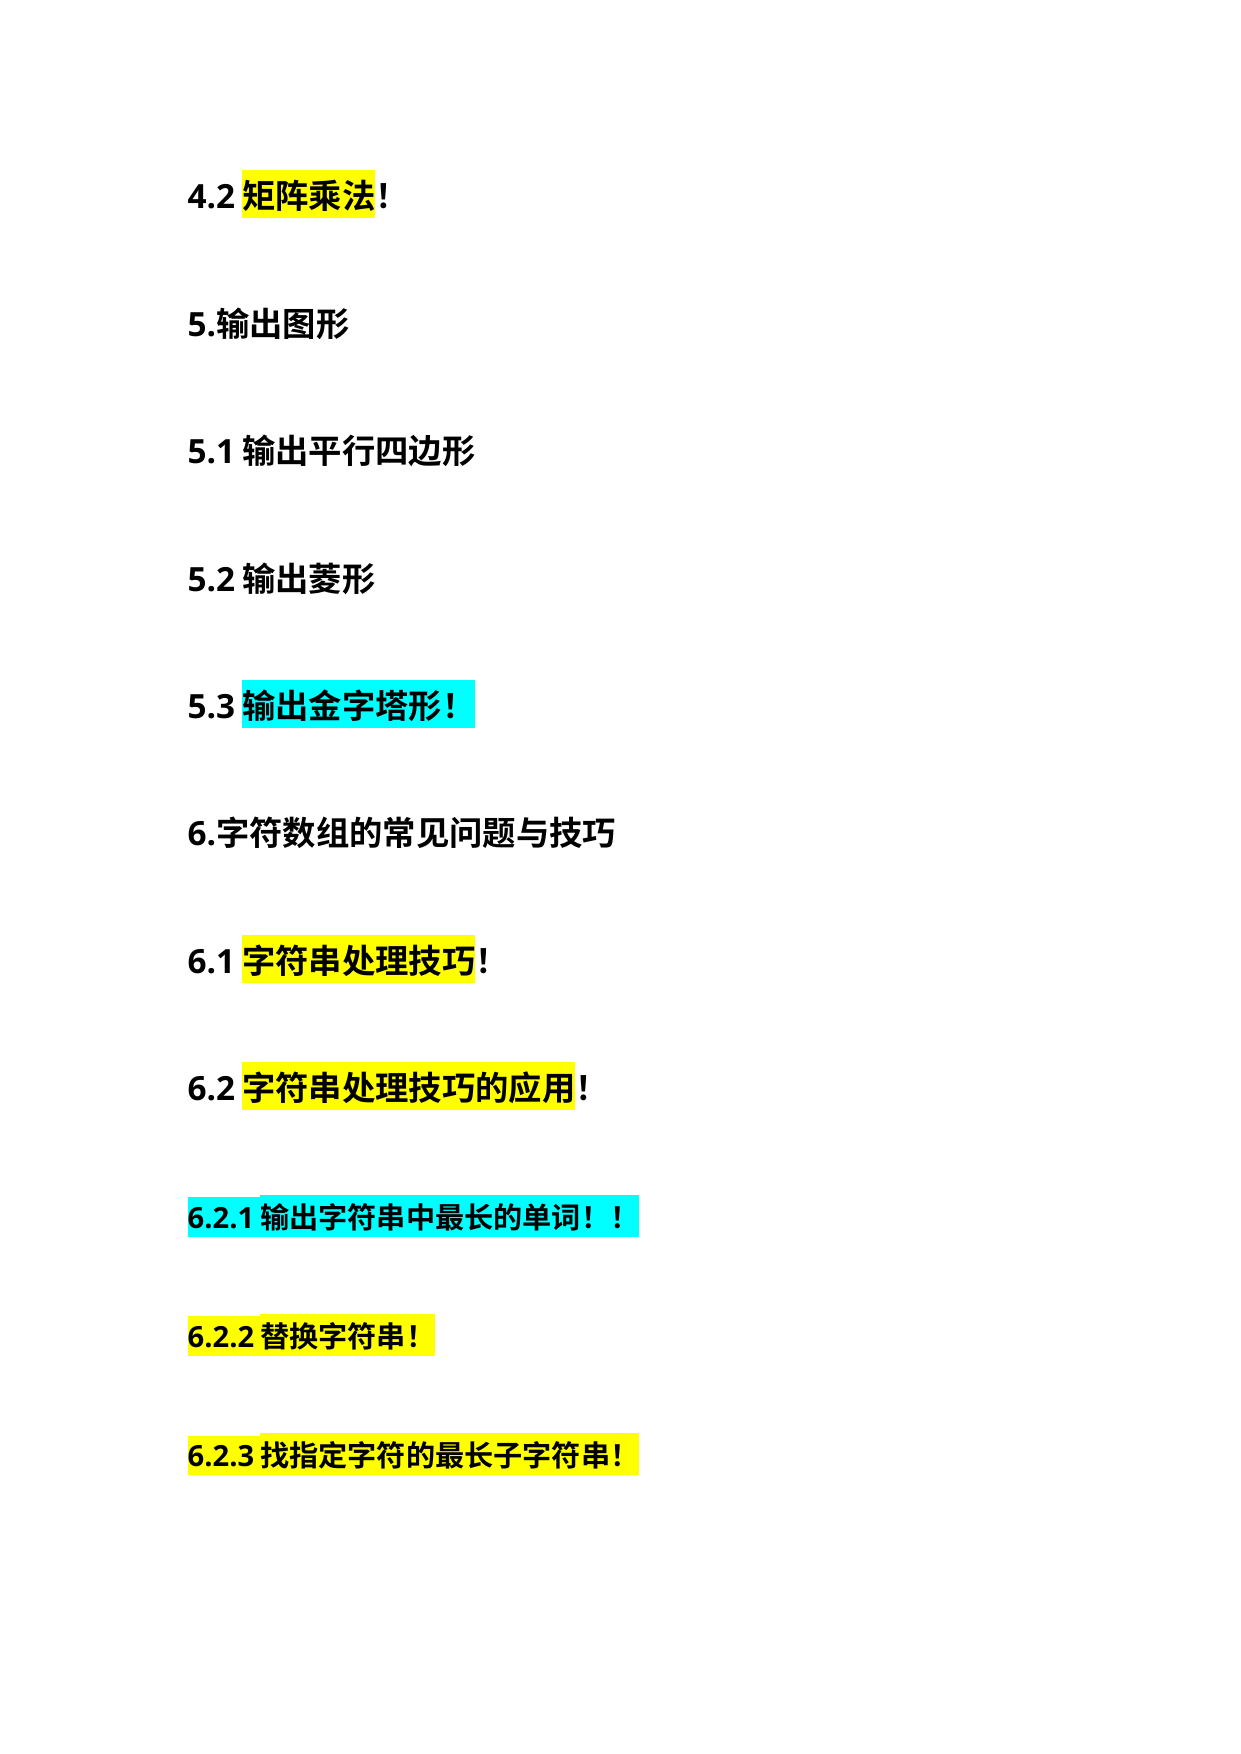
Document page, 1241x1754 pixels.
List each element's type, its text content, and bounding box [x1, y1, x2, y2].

subtitle 6.2.1输出字符串中最长的单词！！ [187, 1183, 1053, 1248]
subtitle 6.2.2替换字符串！ [187, 1302, 1053, 1367]
subtitle 6.字符数组的常见问题与技巧 [187, 799, 1053, 864]
subtitle 5.输出图形 [187, 289, 1053, 354]
subtitle 6.2.3找指定字符的最长子字符串！ [187, 1422, 1053, 1487]
subtitle 6.1字符串处理技巧！ [187, 926, 1053, 991]
subtitle 4.2矩阵乘法！ [187, 162, 1053, 227]
subtitle 5.3输出金字塔形！ [187, 672, 1053, 737]
subtitle 6.2字符串处理技巧的应用！ [187, 1054, 1053, 1119]
subtitle 5.2输出菱形 [187, 544, 1053, 609]
subtitle 5.1输出平行四边形 [187, 417, 1053, 482]
